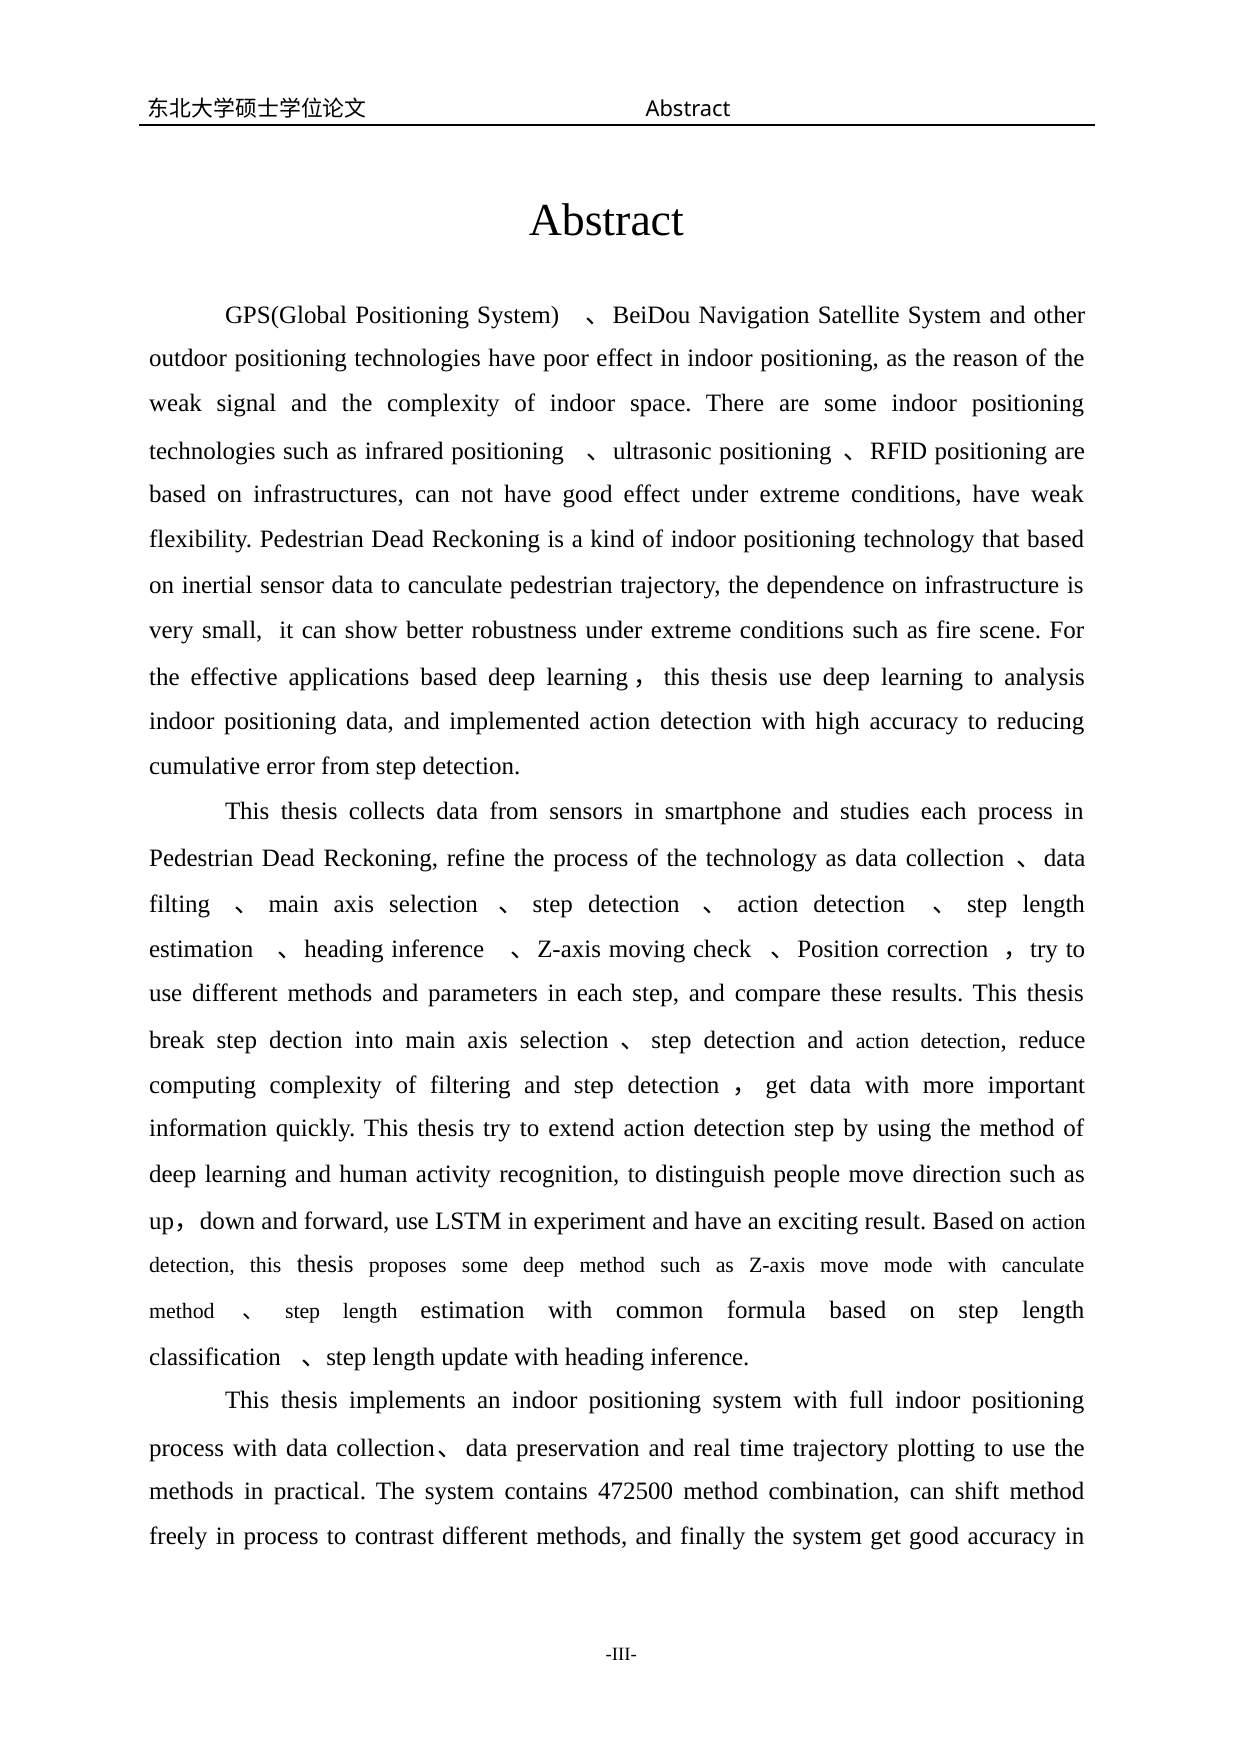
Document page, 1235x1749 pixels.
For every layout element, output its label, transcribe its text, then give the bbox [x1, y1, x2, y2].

text Abstract [149, 174, 1085, 265]
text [149, 1377, 1085, 1558]
text This thesis collects data from sensors in smartphone and studies each process in Pedestrian Dead Reckoning, refine the process of the technology as data collection、data filting、main axis selection、step detection、action detection、step length estimation、heading inference、Z-axis moving check、Position correction，try to use different methods and parameters in each step, and compare these results. This thesis break step dection into main axis selection、step detection and action detection, reduce computing complexity of filtering and step detection，get data with more important information quickly. This thesis try to extend action detection step by using the method of deep learning and human activity recognition, to distinguish people move direction such as up，down and forward, use LSTM in experiment and have an exciting result. Based on action detection, this thesis proposes some deep method such as Z-axis move mode with canculate method、step length estimation with common formula based on step length classification、step length update with heading inference. [149, 788, 1085, 1377]
text GPS(Global Positioning System)、BeiDou Navigation Satellite System and other outdoor positioning technologies have poor effect in indoor positioning, as the reason of the weak signal and the complexity of indoor space. There are some indoor positioning technologies such as infrared positioning、ultrasonic positioning、RFID positioning are based on infrastructures, can not have good effect under extreme conditions, have weak flexibility. Pedestrian Dead Reckoning is a kind of indoor positioning technology that based on inertial sensor data to canculate pedestrian trajectory, the dependence on infrastructure is very small, it can show better robustness under extreme conditions such as fire scene. For the effective applications based deep learning，this thesis use deep learning to analysis indoor positioning data, and implemented action detection with high accuracy to reducing cumulative error from step detection. [149, 290, 1085, 788]
